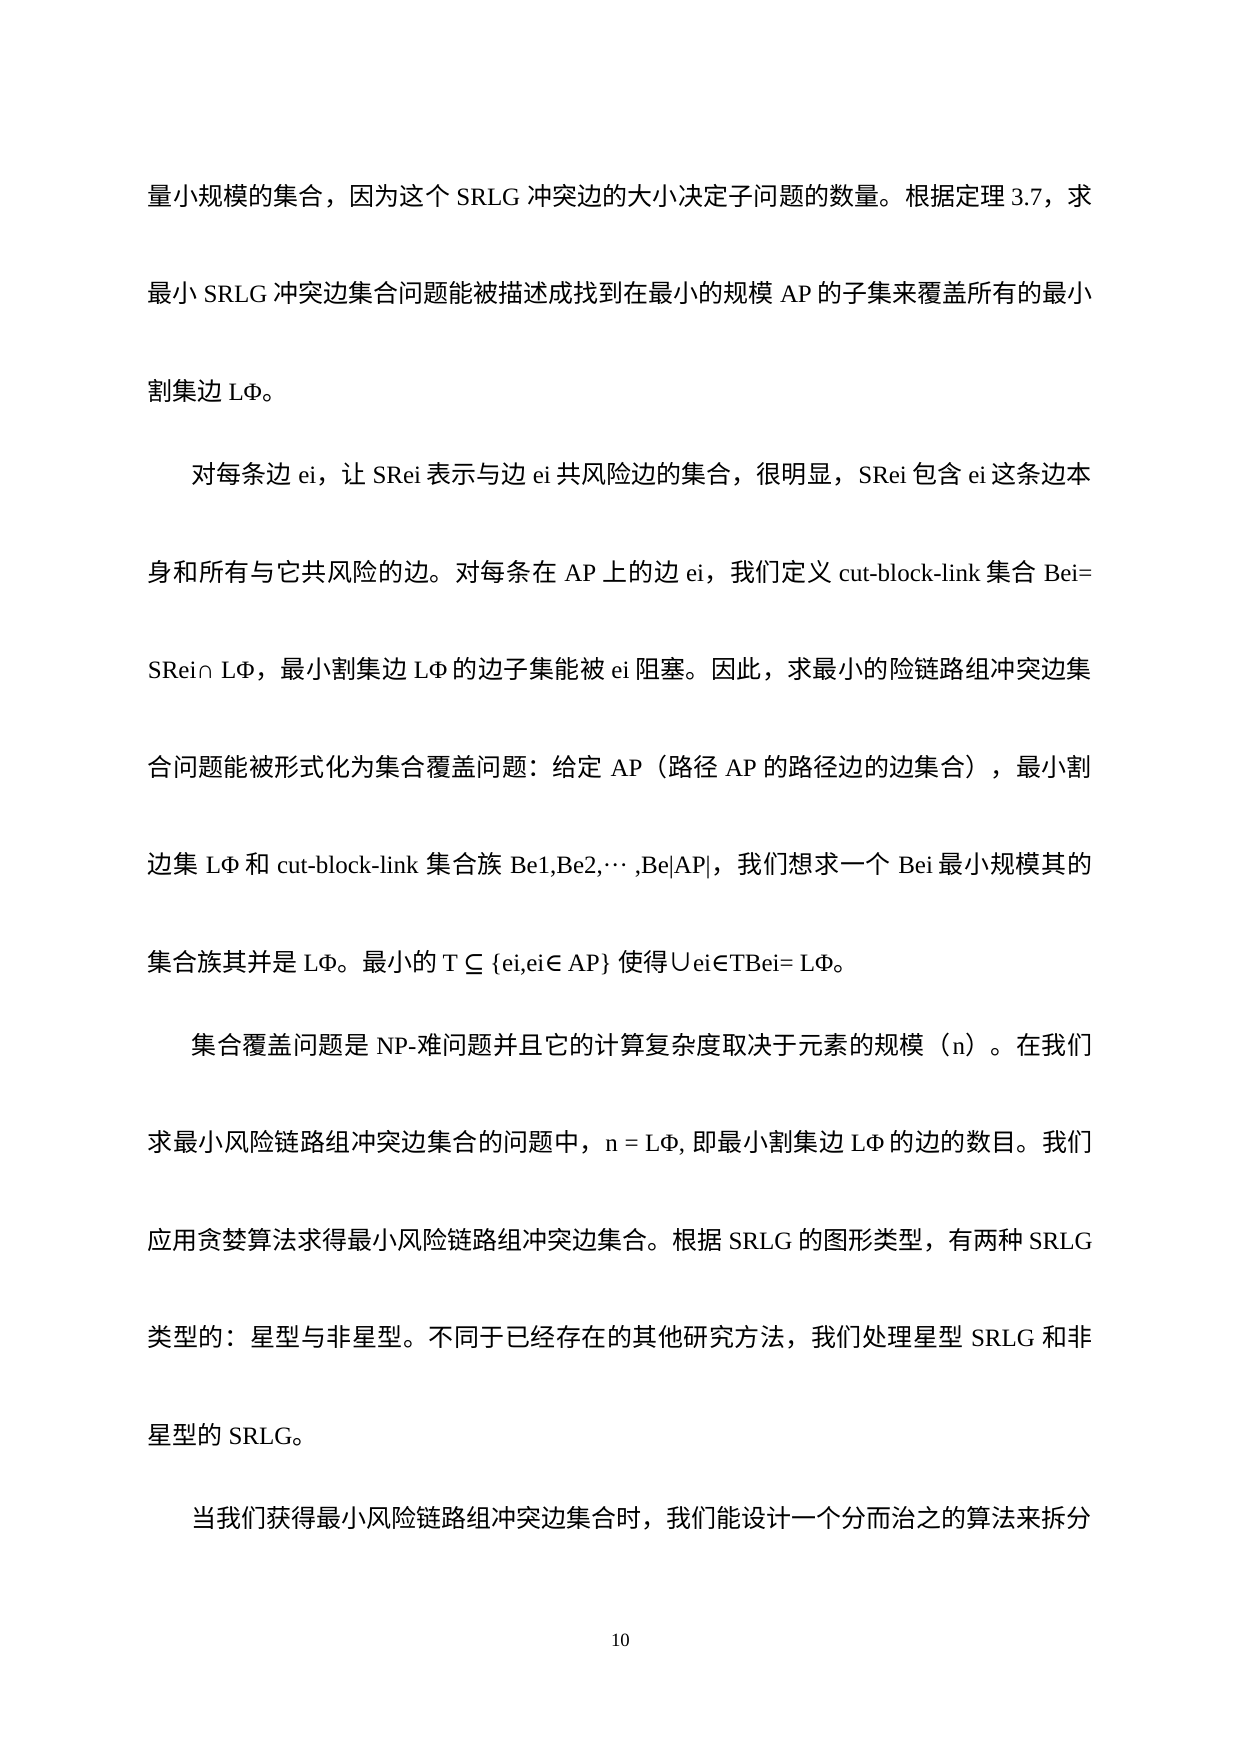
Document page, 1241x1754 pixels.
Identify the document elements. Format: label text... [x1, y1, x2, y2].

text 集合覆盖问题是 NP-难问题并且它的计算复杂度取决于元素的规模（n）。在我们求最小风险链路组冲突边集合的问题中，n = LΦ, 即最小割集边 LΦ的边的数目。我们应用贪婪算法求得最小风险链路组冲突边集合。根据 SRLG 的图形类型，有两种SRLG类型的：星型与非星型。不同于已经存在的其他研究方法，我们处理星型 SRLG 和非星型的 SRLG。 [148, 1011, 1092, 1466]
text 对每条边 ei，让 SRei表示与边 ei共风险边的集合，很明显，SRei包含 ei这条边本身和所有与它共风险的边。对每条在 AP 上的边 ei，我们定义 cut-block-link集合 Bei= SRei∩ LΦ，最小割集边 LΦ的边子集能被 ei阻塞。因此，求最小的险链路组冲突边集合问题能被形式化为集合覆盖问题：给定 AP（路径 AP 的路径边的边集合），最小割边集 LΦ和 cut-block-link 集合族 Be1,Be2,··· ,Be|AP|，我们想求一个 Bei最小规模其的集合族其并是 LΦ。最小的 T ⊆ {ei,ei∈ AP} 使得∪ei∈TBei= LΦ。 [148, 440, 1092, 993]
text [148, 1484, 1092, 1549]
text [148, 162, 1092, 422]
